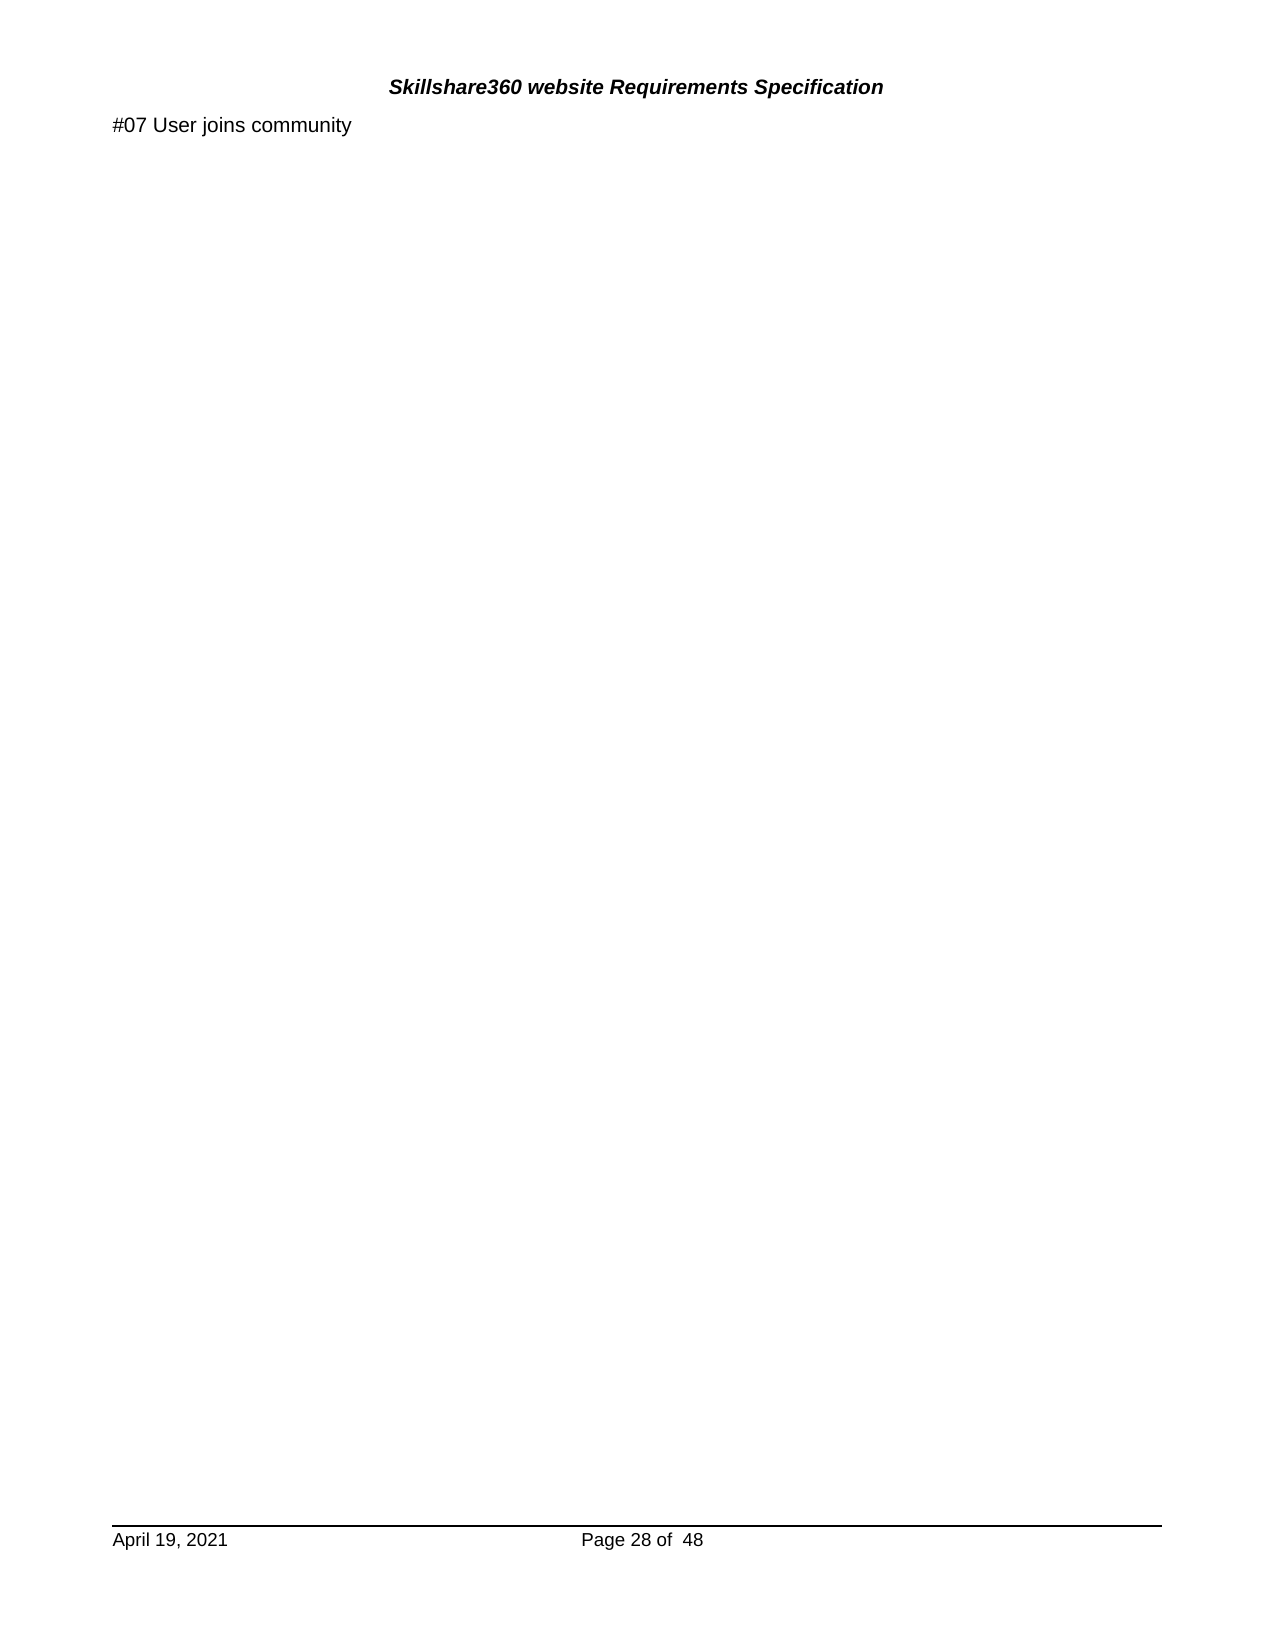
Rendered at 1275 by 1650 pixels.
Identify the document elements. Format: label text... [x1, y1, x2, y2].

text #07 User joins community [112, 112, 1162, 136]
